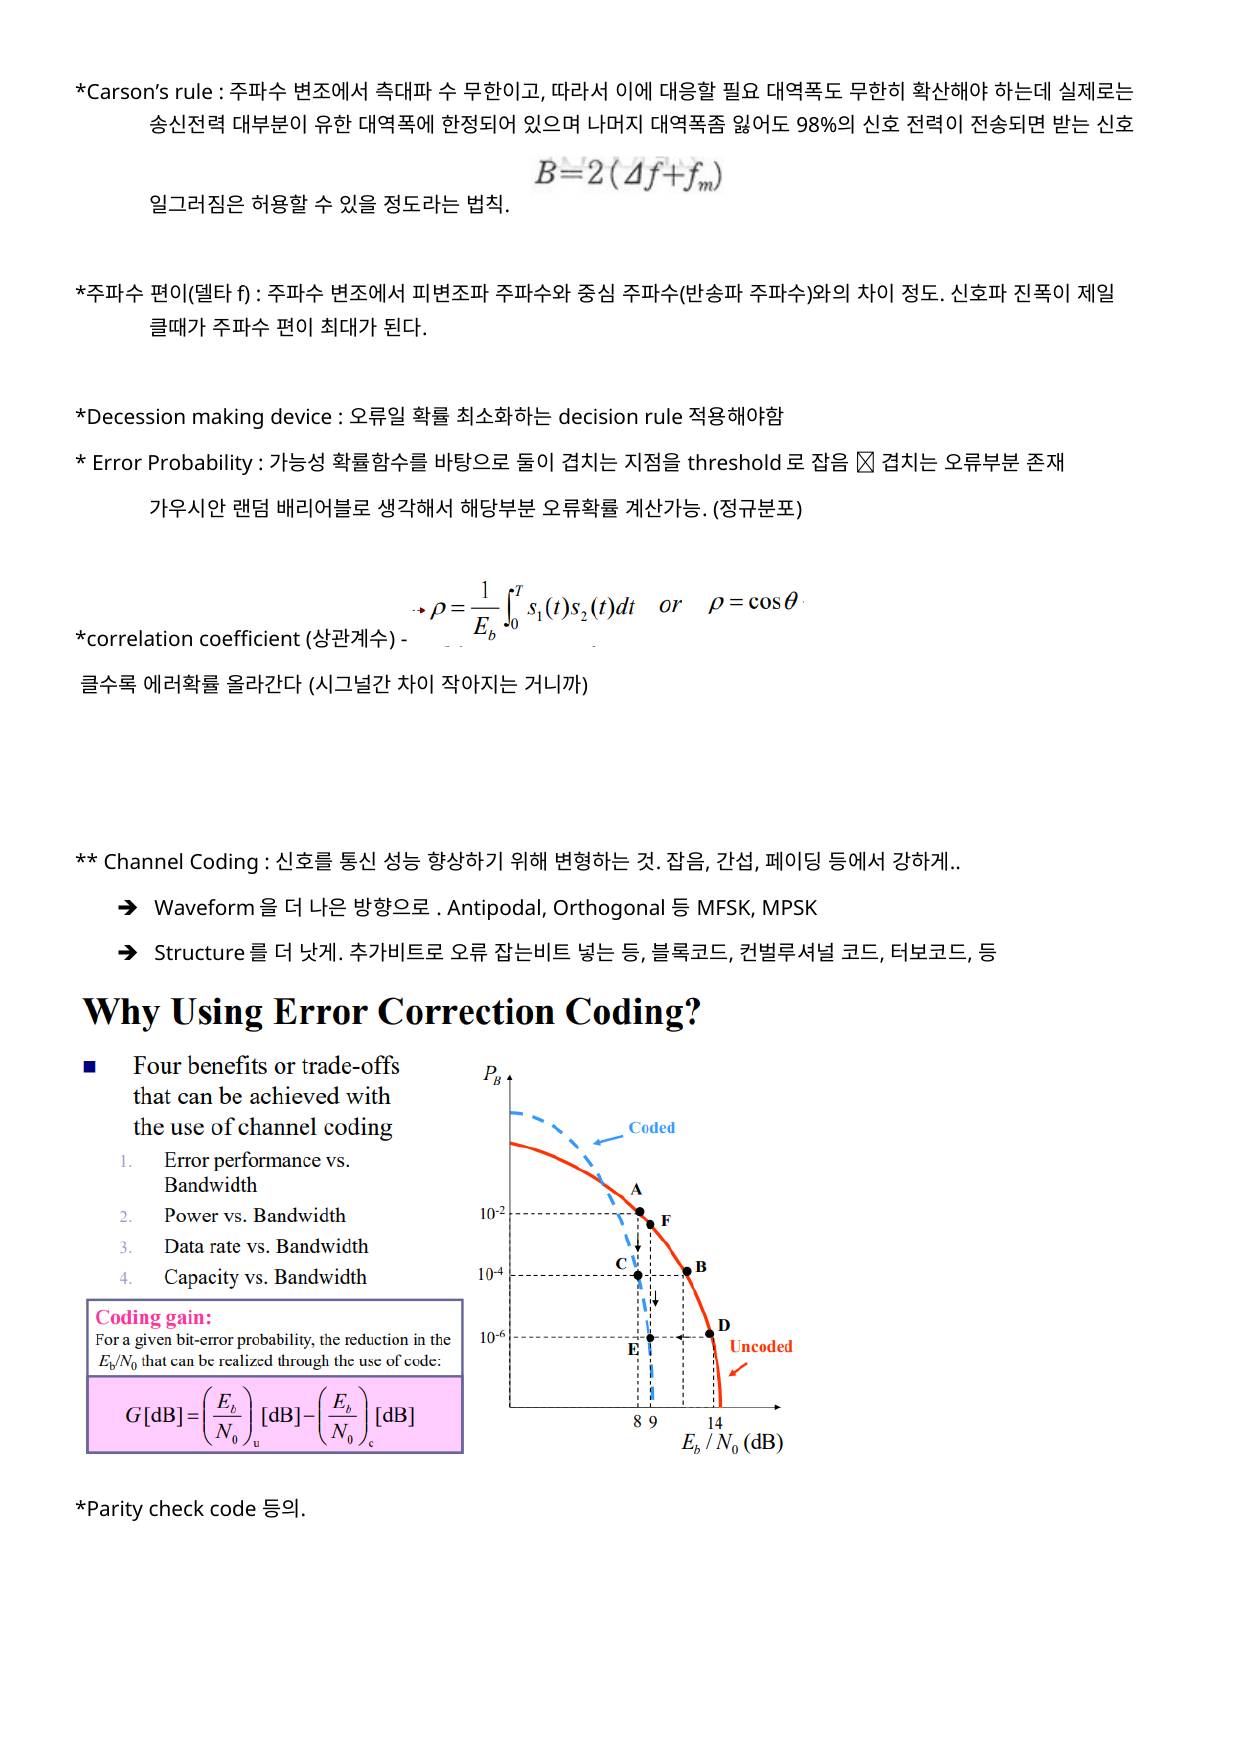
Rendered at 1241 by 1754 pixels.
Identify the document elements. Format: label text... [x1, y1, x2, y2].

text *Decession making device : 오류일 확률 최소화하는 decision rule 적용해야함 [75, 400, 1165, 431]
text 클수록 에러확률 올라간다 (시그널간 차이 작아지는 거니까) [75, 668, 1165, 698]
text *주파수 편이(델타f) : 주파수 변조에서 피변조파 주파수와 중심 주파수(반송파 주파수)와의 차이 정도. 신호파 진폭이 제일 클때가 주파수 편이 최대가 된다. [75, 277, 1165, 341]
picture [515, 141, 736, 212]
text ** Channel Coding : 신호를 통신 성능 향상하기 위해 변형하는 것. 잡음, 간섭, 페이딩 등에서 강하게.. [75, 845, 1165, 875]
picture [75, 982, 808, 1478]
text * Error Probability : 가능성 확률함수를 바탕으로 둘이 겹치는 지점을 threshold로 잡음 겹치는 오류부분 존재 [75, 446, 1165, 476]
picture [412, 581, 804, 647]
list Waveform을 더 나은 방향으로 . Antipodal, Orthogonal 등 MFSK, MPSK [117, 891, 1165, 921]
text *Parity check code 등의. [75, 1493, 1165, 1523]
text 가우시안 랜덤 배리어블로 생각해서 해당부분 오류확률 계산가능. (정규분포) [75, 492, 1165, 522]
list Structure를 더 낫게. 추가비트로 오류 잡는비트 넣는 등, 블록코드, 컨벌루셔널 코드, 터보코드, 등 [117, 937, 1165, 967]
text *Carson’s rule : 주파수 변조에서 측대파 수 무한이고, 따라서 이에 대응할 필요 대역폭도 무한히 확산해야 하는데 실제로는 송신전력 대부분이 유한 대역폭에 한정되어 있으며 나머지 대역폭좀 잃어도 98%의 신호 전력이 전송되면 받는 신호 일그러짐은 허용할 수 있을 정도라는 법칙. [75, 75, 1165, 218]
